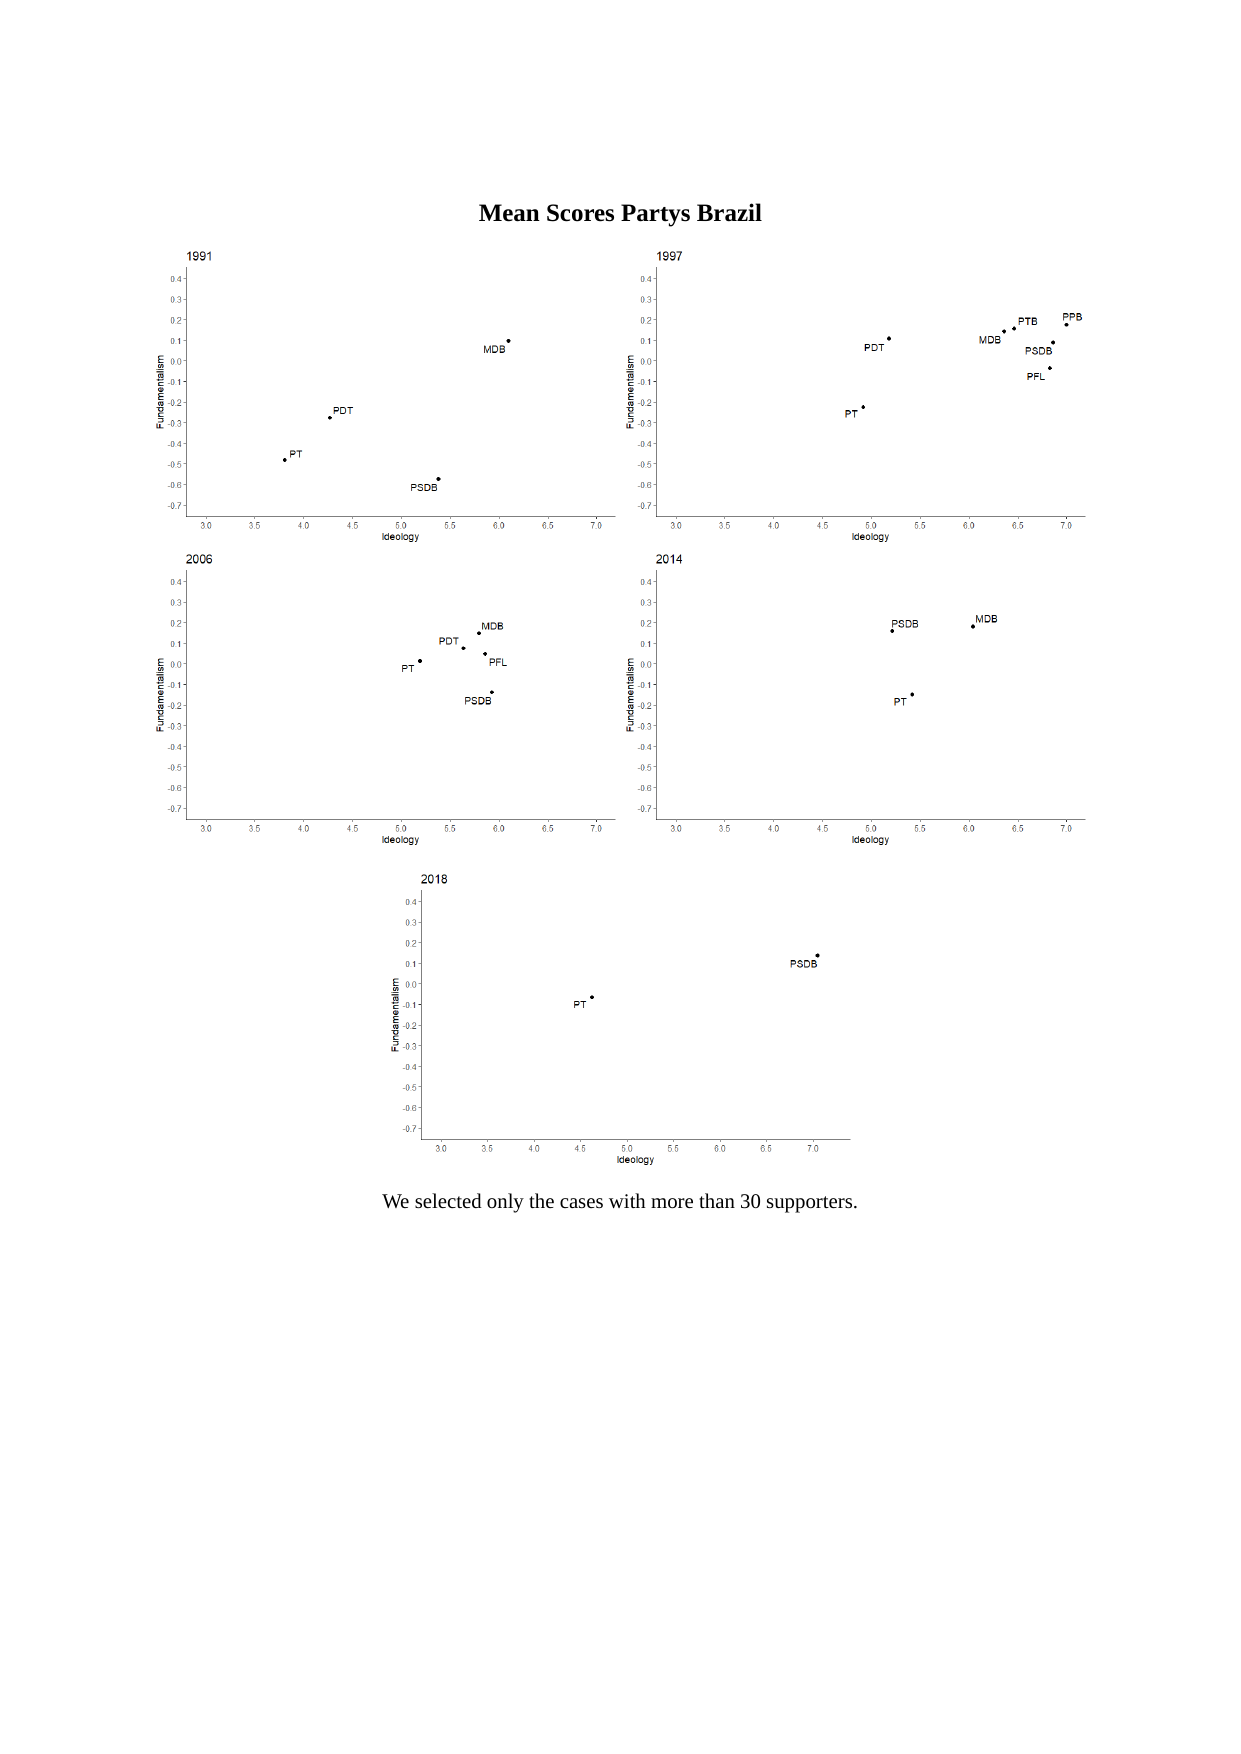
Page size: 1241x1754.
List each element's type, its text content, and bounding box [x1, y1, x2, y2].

picture [385, 868, 856, 1170]
text We selected only the cases with more than 30 supporters. [150, 1189, 1090, 1213]
picture [150, 548, 1091, 850]
picture [150, 245, 1091, 547]
text Mean Scores Partys Brazil [150, 198, 1090, 226]
